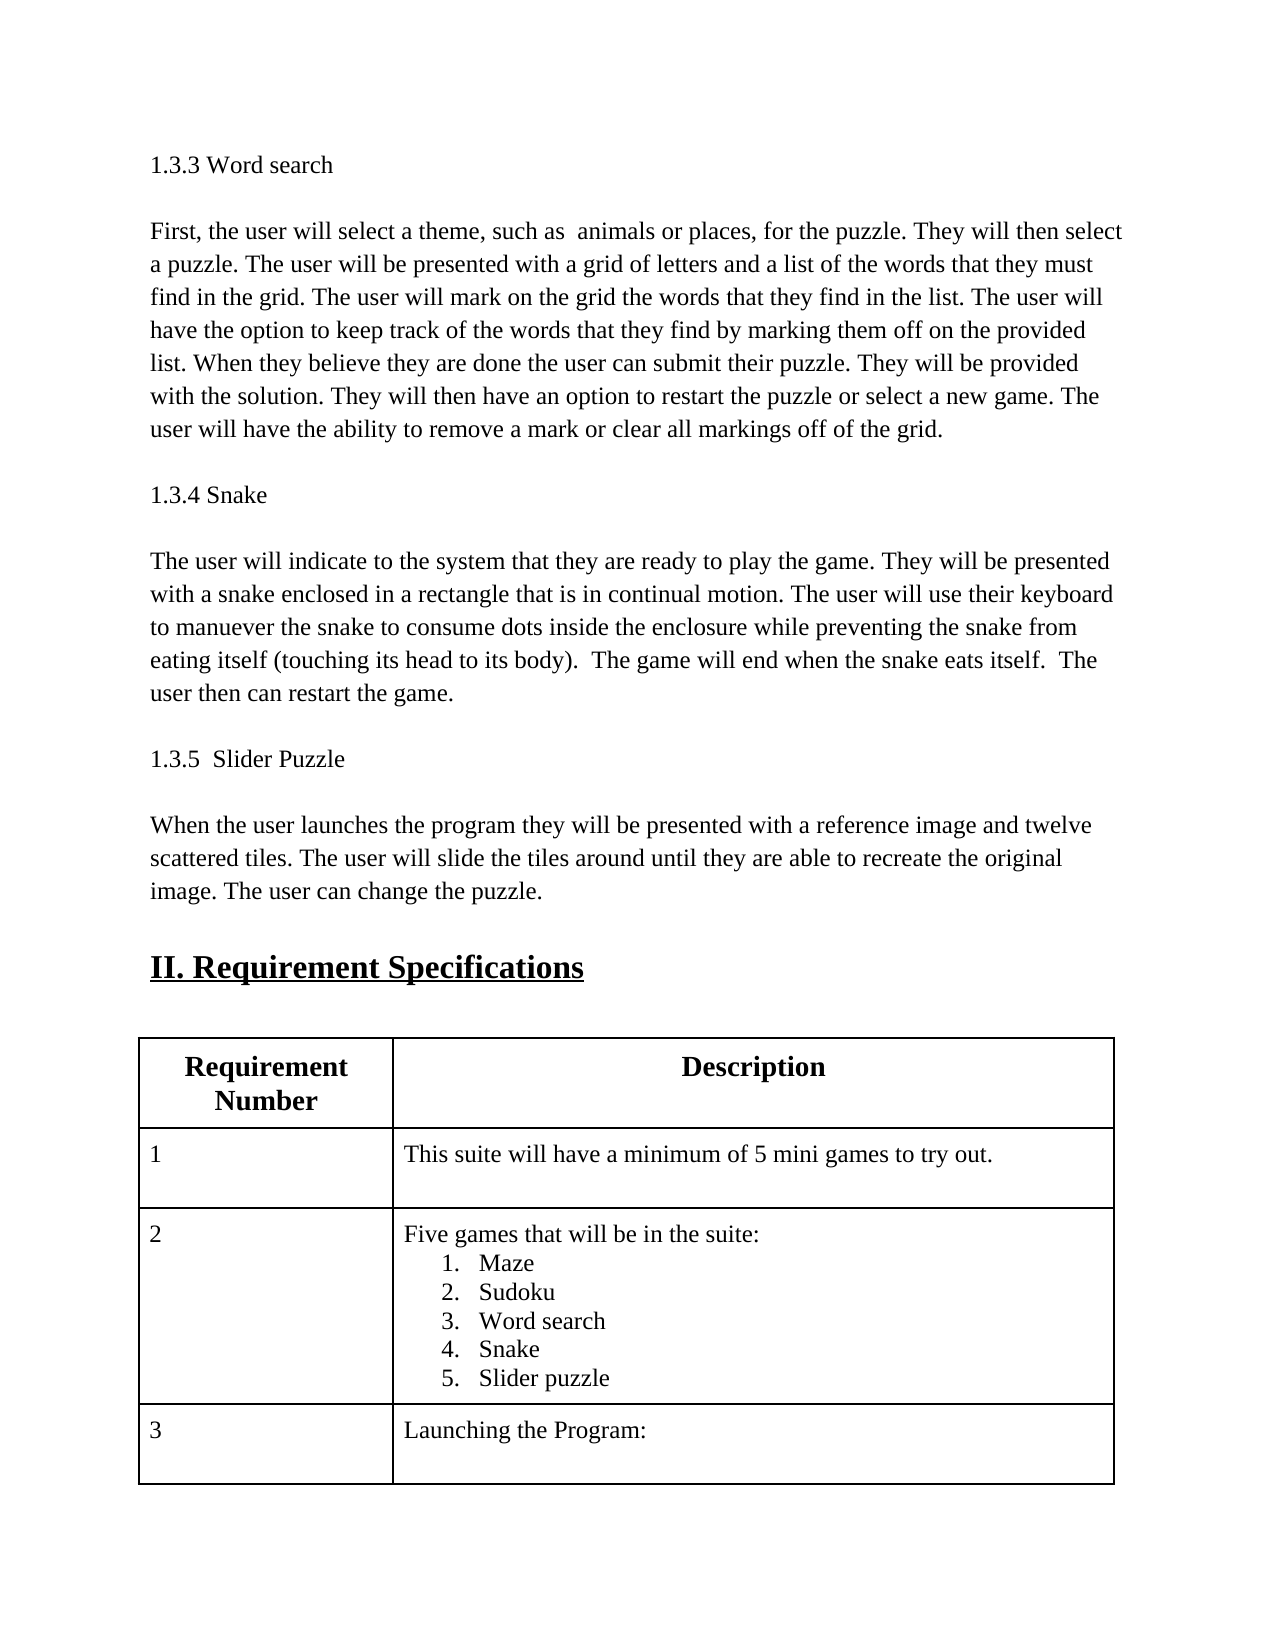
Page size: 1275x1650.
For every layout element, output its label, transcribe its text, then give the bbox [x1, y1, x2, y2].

table_header Requirement Number [140, 1039, 392, 1127]
subtitle II. Requirement Specifications [150, 947, 1125, 985]
text 1.3.4 Snake [150, 480, 1125, 509]
table_cell 2 [140, 1209, 392, 1402]
text First, the user will select a theme, such as animals or places, for the puzzle. They will then select a puzzle. The user will be presented with a grid of letters and a list of the words that they must find in the grid. The user will mark on the grid the words that they find in the list. The user will have the option to keep track of the words that they find by marking them off on the provided list. When they believe they are done the user can submit their puzzle. They will be provided with the solution. They will then have an option to restart the puzzle or select a new game. The user will have the ability to remove a mark or clear all markings off of the grid. [150, 216, 1125, 443]
table_cell 3 [140, 1405, 392, 1483]
table_cell This suite will have a minimum of 5 mini games to try out. [394, 1129, 1113, 1207]
text When the user launches the program they will be presented with a reference image and twelve scattered tiles. The user will slide the tiles around until they are able to recreate the original image. The user can change the puzzle. [150, 810, 1125, 905]
table_header Description [394, 1039, 1113, 1127]
text 1.3.5 Slider Puzzle [150, 744, 1125, 773]
table_cell 1 [140, 1129, 392, 1207]
text The user will indicate to the system that they are ready to play the game. They will be presented with a snake enclosed in a rectangle that is in continual motion. The user will use their keyboard to manuever the snake to consume dots inside the enclosure while preventing the snake from eating itself (touching its head to its body). The game will end when the snake eats itself. The user then can restart the game. [150, 546, 1125, 707]
table_cell Five games that will be in the suite: Maze Sudoku Word search Snake Slider puzzle [394, 1209, 1113, 1402]
text 1.3.3 Word search [150, 150, 1125, 179]
